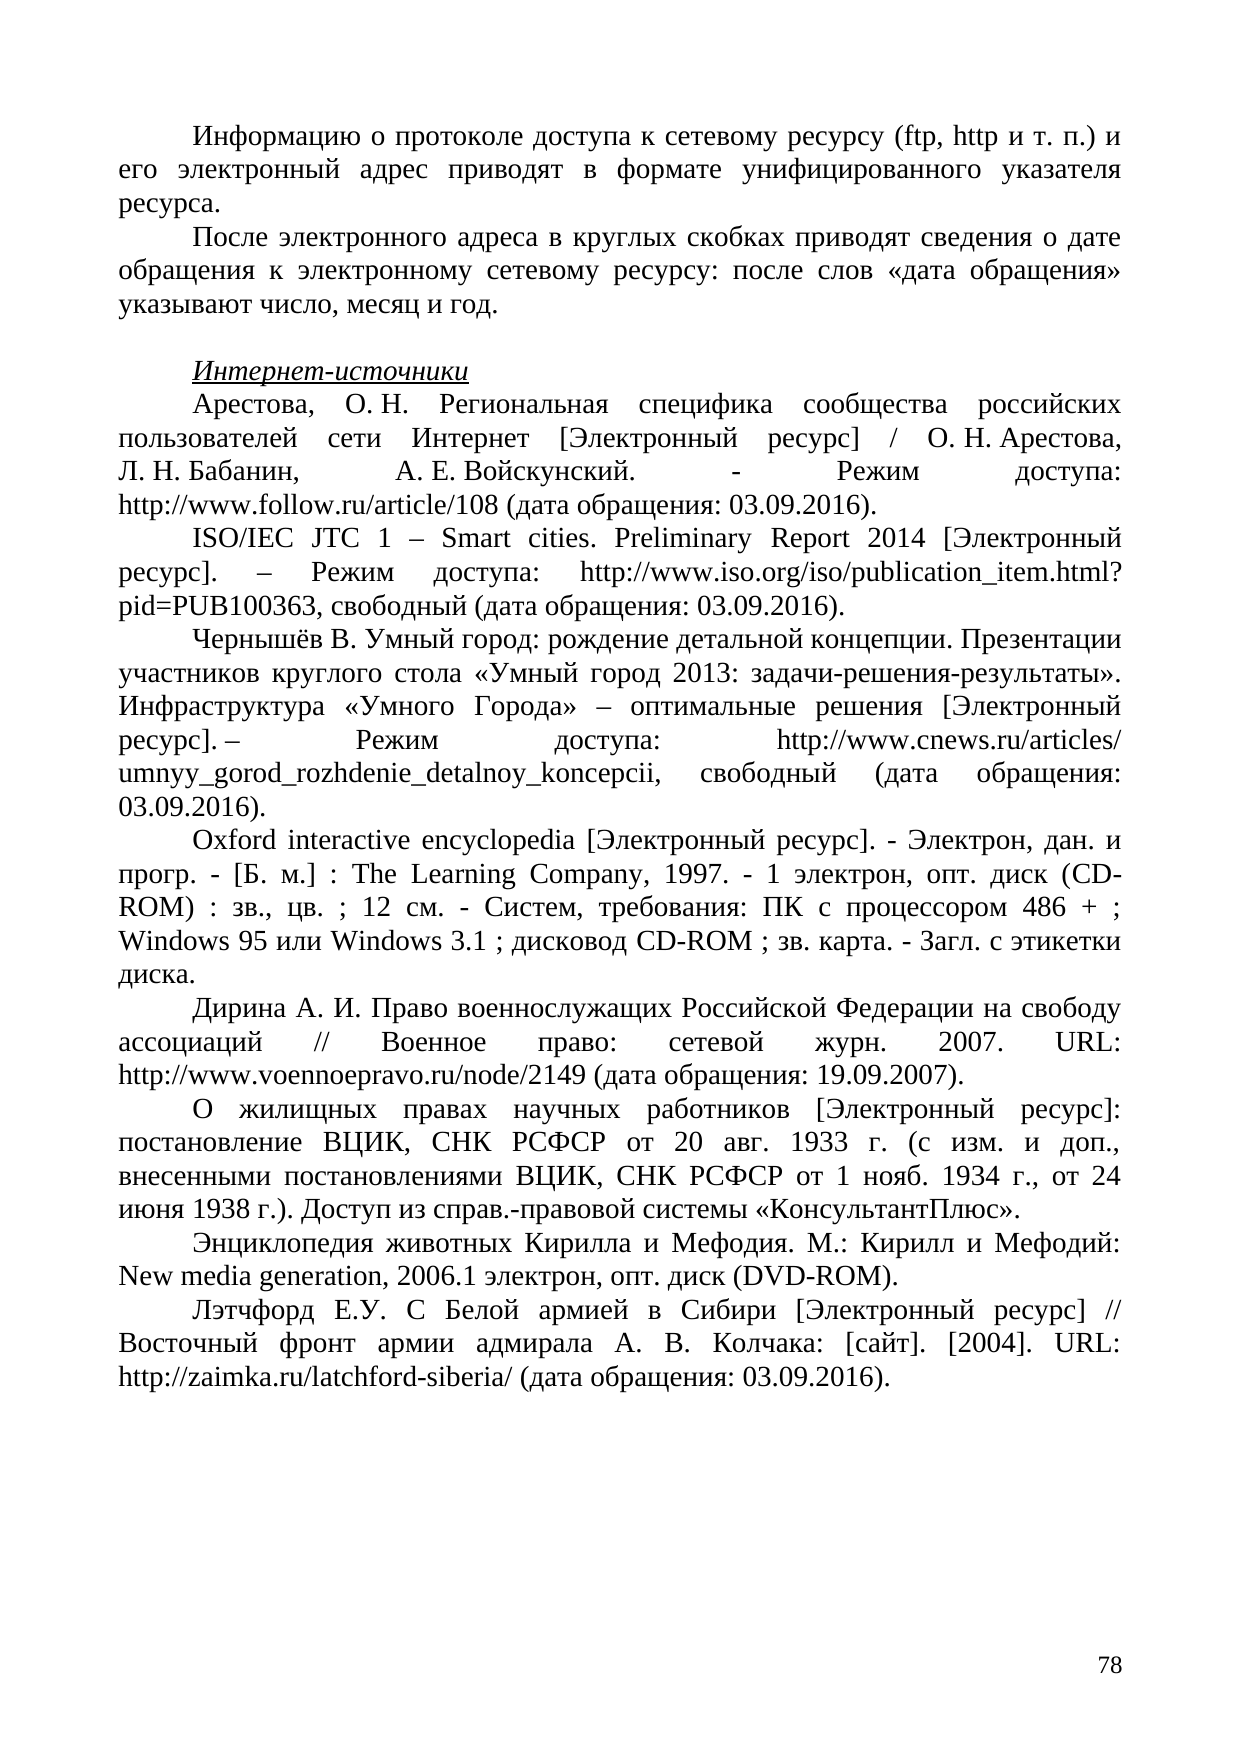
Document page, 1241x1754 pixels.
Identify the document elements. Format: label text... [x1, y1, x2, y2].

text Информацию о протоколе доступа к сетевому ресурсу (ftp, http и т. п.) и его электронный адрес приводят в формате унифицированного указателя ресурса. [118, 118, 1122, 219]
text Чернышёв В. Умный город: рождение детальной концепции. Презентации участников круглого стола «Умный город 2013: задачи-решения-результаты». Инфраструктура «Умного Города» – оптимальные решения [Электронный ресурс]. – Режим доступа: http://www.cnews.ru/articles/ umnyy_gorod_rozhdenie_detalnoy_koncepcii, свободный (дата обращения: 03.09.2016). [118, 621, 1122, 822]
text Oxford interactive encyclopedia [Электронный ресурс]. - Электрон, дан. и прогр. - [Б. м.] : The Learning Company, 1997. - 1 электрон, опт. диск (CD-ROM) : зв., цв. ; 12 см. - Систем, требования: ПК с процессором 486 + ; Windows 95 или Windows 3.1 ; дисковод CD-ROM ; зв. карта. - Загл. с этикетки диска. [118, 822, 1122, 990]
text Арестова, О. Н. Региональная специфика сообщества российских пользователей сети Интернет [Электронный ресурс] / О. Н. Арестова, Л. Н. Бабанин, А. Е. Войскунский. - Режим доступа: http://www.follow.ru/article/108 (дата обращения: 03.09.2016). [118, 386, 1122, 521]
text О жилищных правах научных работников [Электронный ресурс]: постановление ВЦИК, СНК РСФСР от 20 авг. 1933 г. (с изм. и доп., внесенными постановлениями ВЦИК, СНК РСФСР от 1 нояб. 1934 г., от 24 июня 1938 г.). Доступ из справ.-правовой системы «КонсультантПлюс». [118, 1091, 1122, 1225]
text Энциклопедия животных Кирилла и Мефодия. М.: Кирилл и Мефодий: New media generation, 2006.1 электрон, опт. диск (DVD-ROM). [118, 1225, 1122, 1292]
text После электронного адреса в круглых скобках приводят сведения о дате обращения к электронному сетевому ресурсу: после слов «дата обращения» указывают число, месяц и год. [118, 219, 1122, 319]
text Лэтчфорд Е.У. С Белой армией в Сибири [Электронный ресурс] // Восточный фронт армии адмирала А. В. Колчака: [сайт]. [2004]. URL: http://zaimka.ru/latchford-siberia/ (дата обращения: 03.09.2016). [118, 1292, 1122, 1393]
text ISO/IEC JTC 1 – Smart cities. Preliminary Report 2014 [Электронный ресурс]. – Режим доступа: http://www.iso.org/iso/publication_item.html?pid=PUB100363, свободный (дата обращения: 03.09.2016). [118, 521, 1122, 621]
text Дирина А. И. Право военнослужащих Российской Федерации на свободу ассоциаций // Военное право: сетевой журн. 2007. URL: http://www.voennoepravo.ru/node/2149 (дата обращения: 19.09.2007). [118, 990, 1122, 1091]
text Интернет-источники [118, 353, 1122, 386]
